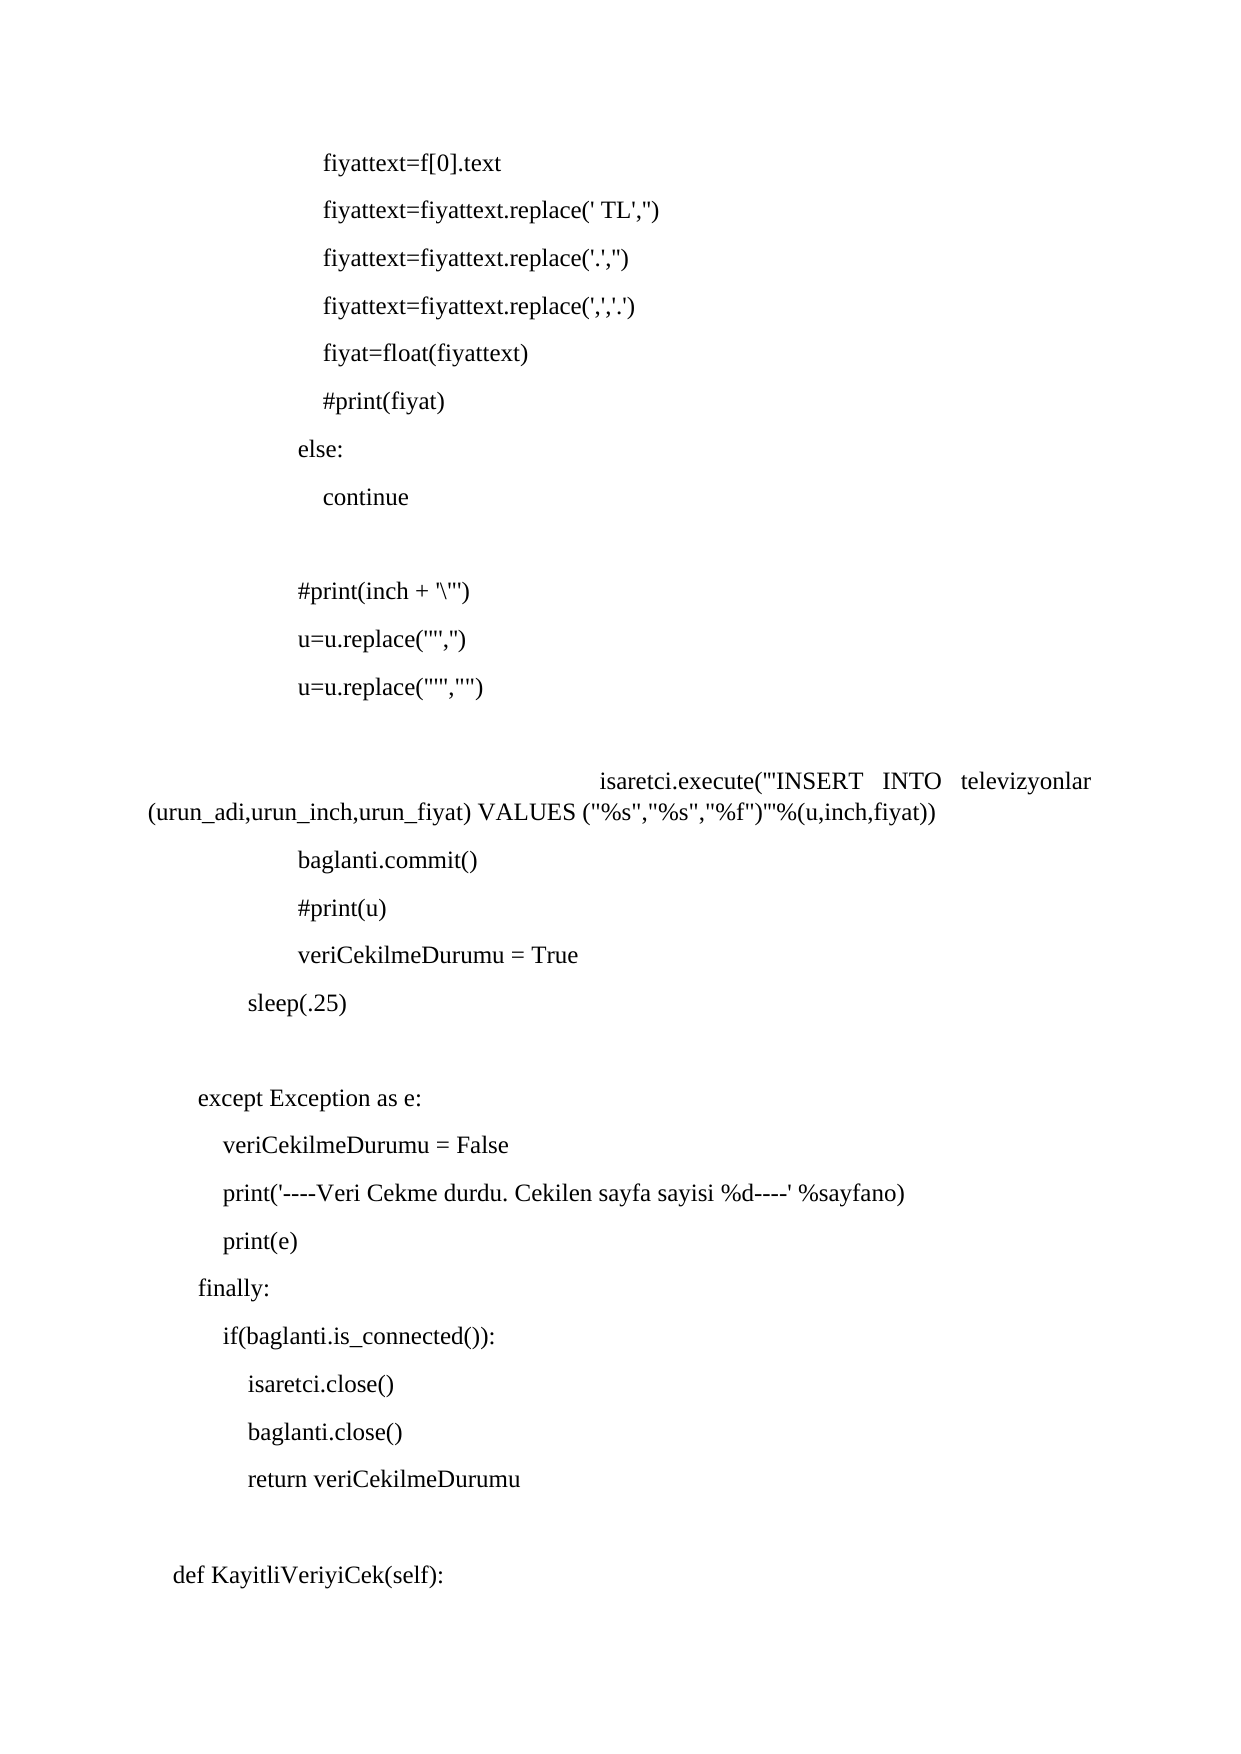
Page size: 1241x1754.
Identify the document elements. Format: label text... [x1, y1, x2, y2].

text else: [148, 434, 1093, 463]
text fiyattext=fiyattext.replace(' TL','') [148, 195, 1093, 224]
text isaretci.execute('''INSERT INTO televizyonlar (urun_adi,urun_inch,urun_fiyat) VALUES ("%s","%s","%f")'''%(u,inch,fiyat)) [148, 766, 1093, 826]
text #print(fiyat) [148, 386, 1093, 415]
text u=u.replace('"','') [148, 624, 1093, 653]
text return veriCekilmeDurumu [148, 1464, 1093, 1493]
text continue [148, 482, 1093, 510]
text print(e) [148, 1226, 1093, 1254]
text baglanti.commit() [148, 845, 1093, 874]
text isaretci.close() [148, 1369, 1093, 1398]
text sleep(.25) [148, 988, 1093, 1017]
text veriCekilmeDurumu = False [148, 1130, 1093, 1159]
text fiyattext=fiyattext.replace(',','.') [148, 291, 1093, 319]
text finally: [148, 1273, 1093, 1302]
text if(baglanti.is_connected()): [148, 1321, 1093, 1350]
text fiyattext=f[0].text [148, 148, 1093, 176]
text print('----Veri Cekme durdu. Cekilen sayfa sayisi %d----' %sayfano) [148, 1178, 1093, 1207]
text veriCekilmeDurumu = True [148, 940, 1093, 969]
text except Exception as e: [148, 1083, 1093, 1111]
text #print(u) [148, 893, 1093, 921]
text baglanti.close() [148, 1417, 1093, 1445]
text #print(inch + '\"') [148, 576, 1093, 605]
text fiyattext=fiyattext.replace('.','') [148, 243, 1093, 272]
text fiyat=float(fiyattext) [148, 338, 1093, 367]
text u=u.replace("'","") [148, 672, 1093, 700]
text def KayitliVeriyiCek(self): [148, 1560, 1093, 1588]
